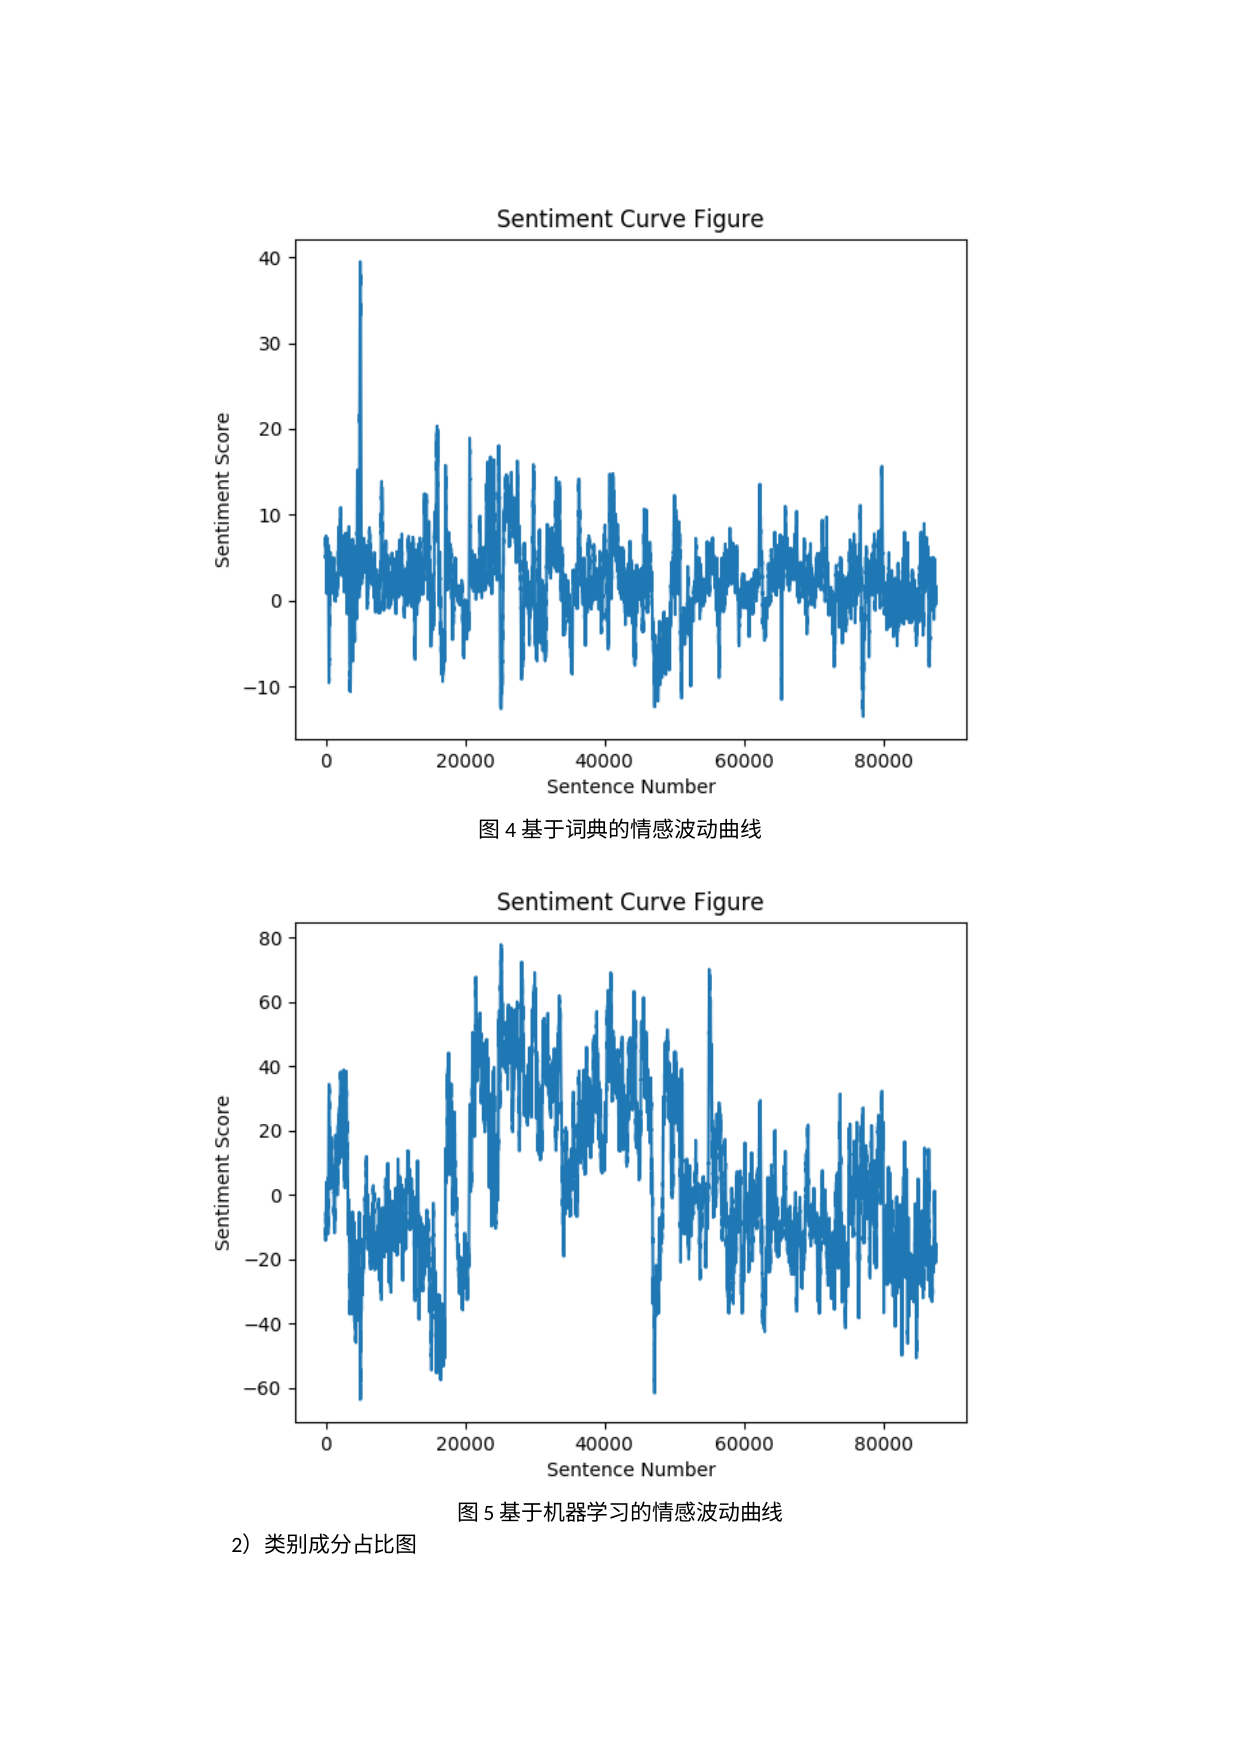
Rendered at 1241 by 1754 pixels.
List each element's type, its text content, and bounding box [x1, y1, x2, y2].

picture [187, 162, 1053, 811]
text 2）类别成分占比图 [187, 1527, 1053, 1559]
picture [187, 844, 1053, 1494]
text 图5 基于机器学习的情感波动曲线 [187, 1494, 1053, 1527]
text 图4 基于词典的情感波动曲线 [187, 812, 1053, 844]
